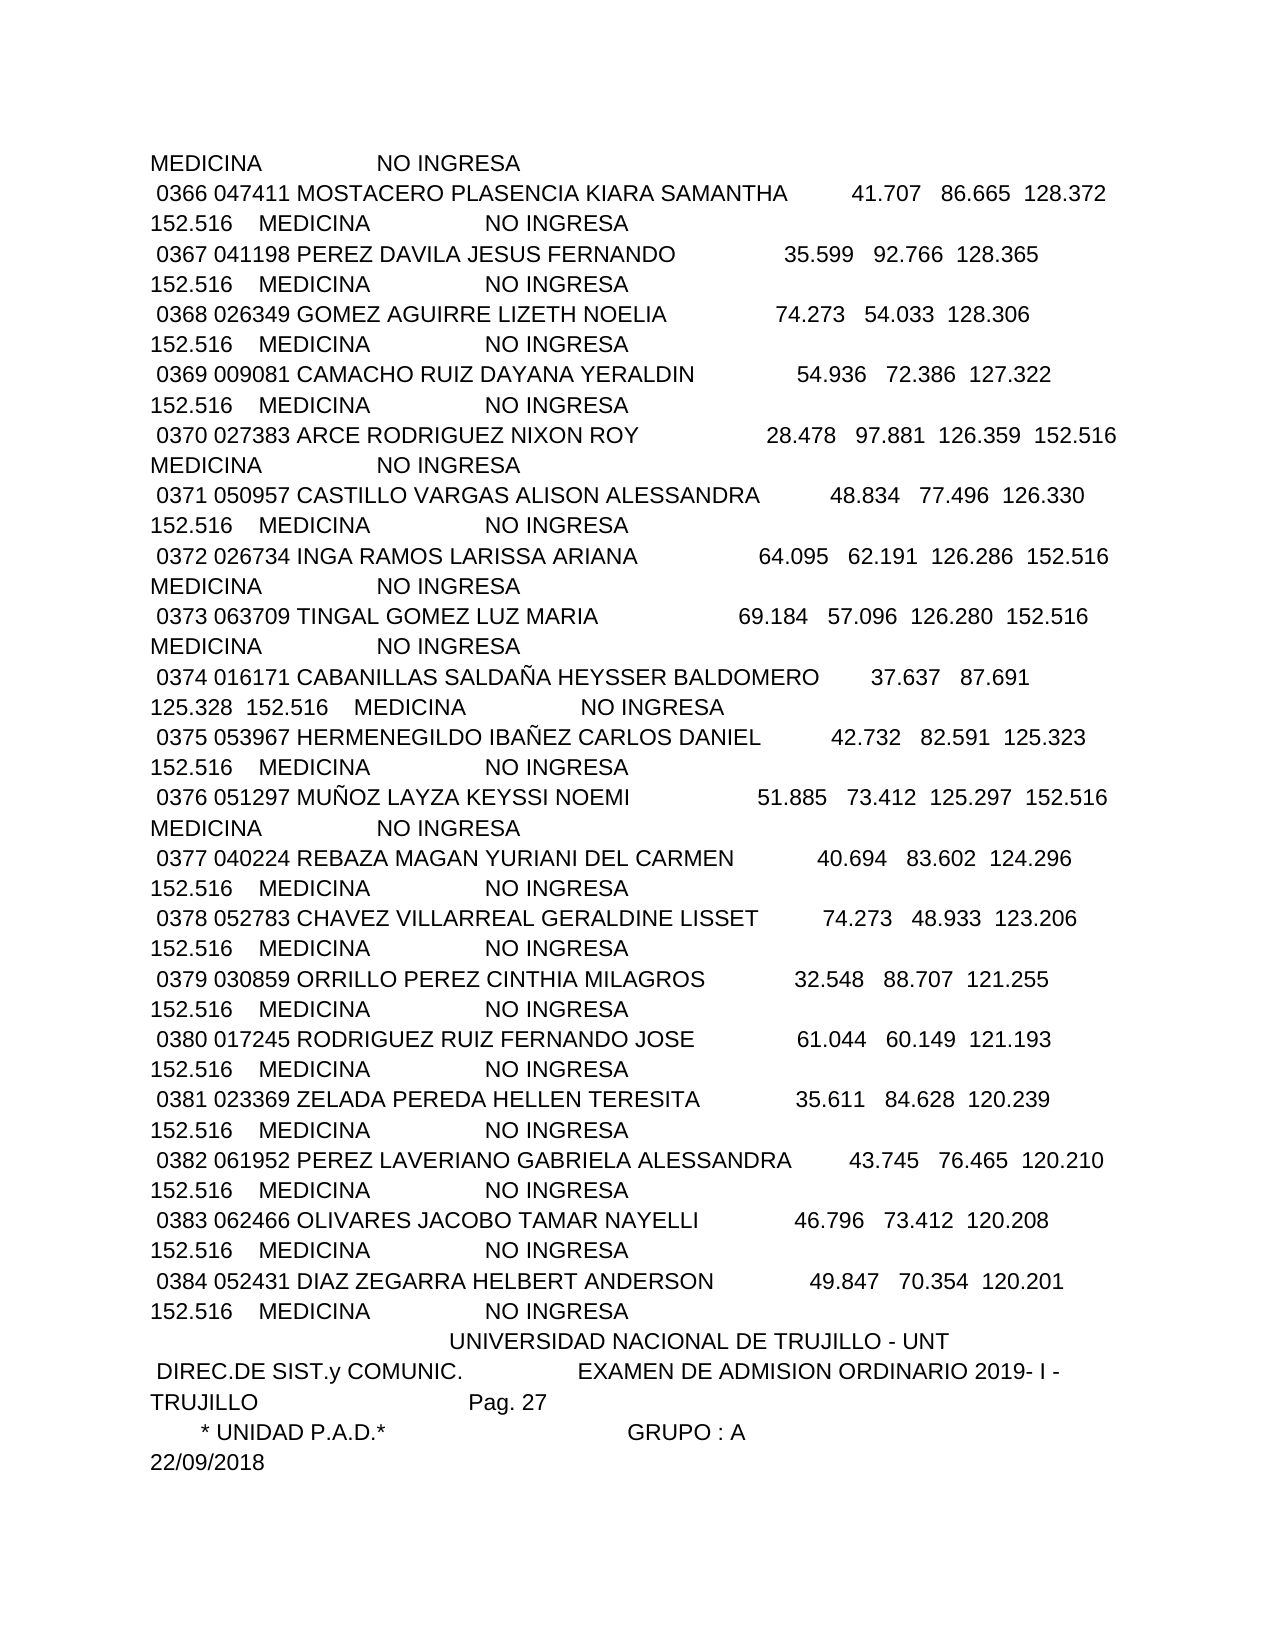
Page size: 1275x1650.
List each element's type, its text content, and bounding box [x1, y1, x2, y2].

text 0374 016171 CABANILLAS SALDAÑA HEYSSER BALDOMERO 37.637 87.691 125.328 152.516 MEDICINA NO INGRESA [150, 663, 1125, 720]
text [150, 150, 1125, 176]
text DIREC.DE SIST.y COMUNIC. EXAMEN DE ADMISION ORDINARIO 2019- I - TRUJILLO Pag. 27 [150, 1358, 1125, 1415]
text 0373 063709 TINGAL GOMEZ LUZ MARIA 69.184 57.096 126.280 152.516 MEDICINA NO INGRESA [150, 603, 1125, 660]
text 0370 027383 ARCE RODRIGUEZ NIXON ROY 28.478 97.881 126.359 152.516 MEDICINA NO INGRESA [150, 422, 1125, 478]
text 0372 026734 INGA RAMOS LARISSA ARIANA 64.095 62.191 126.286 152.516 MEDICINA NO INGRESA [150, 543, 1125, 599]
text 0380 017245 RODRIGUEZ RUIZ FERNANDO JOSE 61.044 60.149 121.193 152.516 MEDICINA NO INGRESA [150, 1026, 1125, 1083]
text 0383 062466 OLIVARES JACOBO TAMAR NAYELLI 46.796 73.412 120.208 152.516 MEDICINA NO INGRESA [150, 1207, 1125, 1264]
text 0369 009081 CAMACHO RUIZ DAYANA YERALDIN 54.936 72.386 127.322 152.516 MEDICINA NO INGRESA [150, 361, 1125, 418]
text 0375 053967 HERMENEGILDO IBAÑEZ CARLOS DANIEL 42.732 82.591 125.323 152.516 MEDICINA NO INGRESA [150, 724, 1125, 781]
text * UNIDAD P.A.D.* GRUPO : A 22/09/2018 [150, 1419, 1125, 1475]
text 0377 040224 REBAZA MAGAN YURIANI DEL CARMEN 40.694 83.602 124.296 152.516 MEDICINA NO INGRESA [150, 845, 1125, 901]
text 0378 052783 CHAVEZ VILLARREAL GERALDINE LISSET 74.273 48.933 123.206 152.516 MEDICINA NO INGRESA [150, 905, 1125, 962]
text 0366 047411 MOSTACERO PLASENCIA KIARA SAMANTHA 41.707 86.665 128.372 152.516 MEDICINA NO INGRESA [150, 180, 1125, 237]
text 0371 050957 CASTILLO VARGAS ALISON ALESSANDRA 48.834 77.496 126.330 152.516 MEDICINA NO INGRESA [150, 482, 1125, 539]
text 0376 051297 MUÑOZ LAYZA KEYSSI NOEMI 51.885 73.412 125.297 152.516 MEDICINA NO INGRESA [150, 784, 1125, 841]
text UNIVERSIDAD NACIONAL DE TRUJILLO - UNT [150, 1328, 1125, 1354]
text 0384 052431 DIAZ ZEGARRA HELBERT ANDERSON 49.847 70.354 120.201 152.516 MEDICINA NO INGRESA [150, 1268, 1125, 1324]
text 0367 041198 PEREZ DAVILA JESUS FERNANDO 35.599 92.766 128.365 152.516 MEDICINA NO INGRESA [150, 241, 1125, 297]
text 0379 030859 ORRILLO PEREZ CINTHIA MILAGROS 32.548 88.707 121.255 152.516 MEDICINA NO INGRESA [150, 966, 1125, 1022]
text 0382 061952 PEREZ LAVERIANO GABRIELA ALESSANDRA 43.745 76.465 120.210 152.516 MEDICINA NO INGRESA [150, 1147, 1125, 1203]
text 0381 023369 ZELADA PEREDA HELLEN TERESITA 35.611 84.628 120.239 152.516 MEDICINA NO INGRESA [150, 1086, 1125, 1143]
text 0368 026349 GOMEZ AGUIRRE LIZETH NOELIA 74.273 54.033 128.306 152.516 MEDICINA NO INGRESA [150, 301, 1125, 358]
